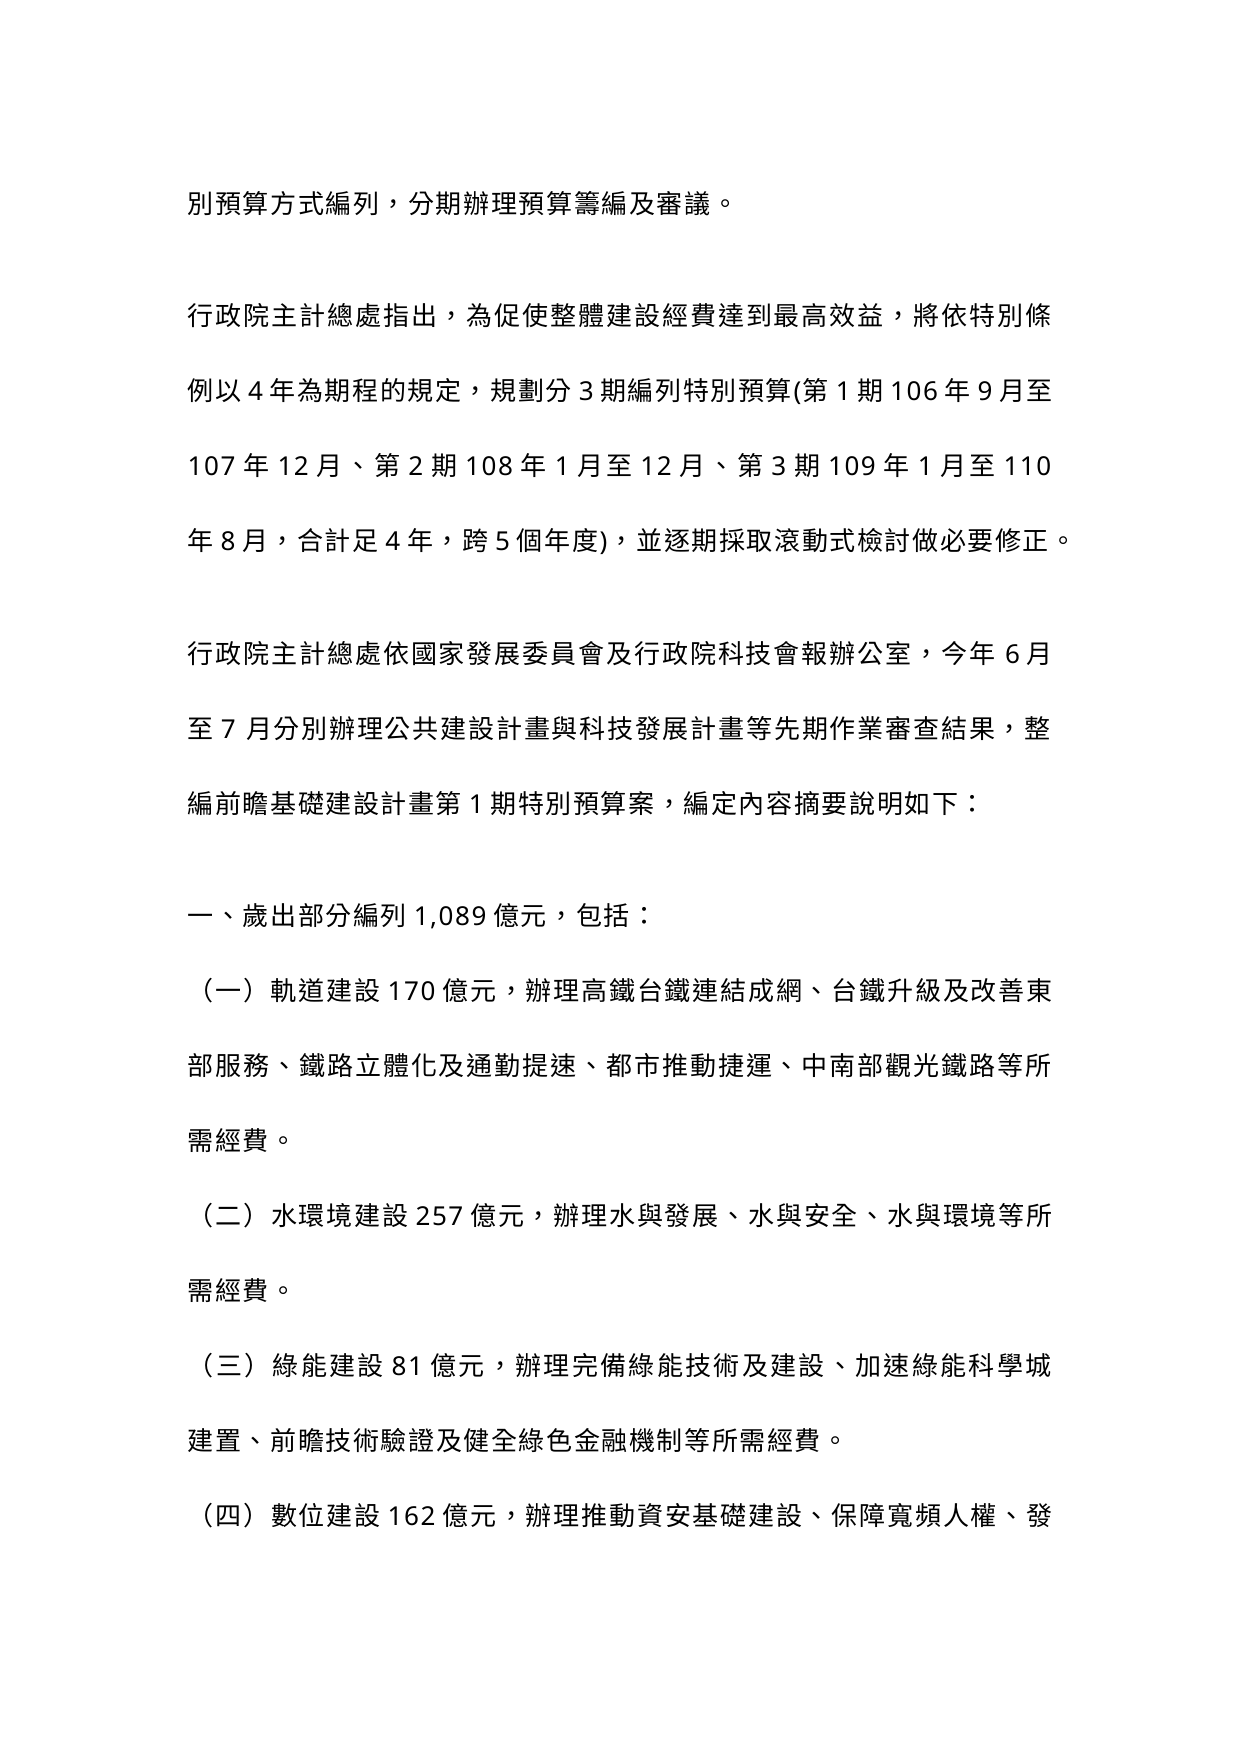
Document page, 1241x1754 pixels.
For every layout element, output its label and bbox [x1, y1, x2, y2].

text [187, 164, 1053, 1552]
